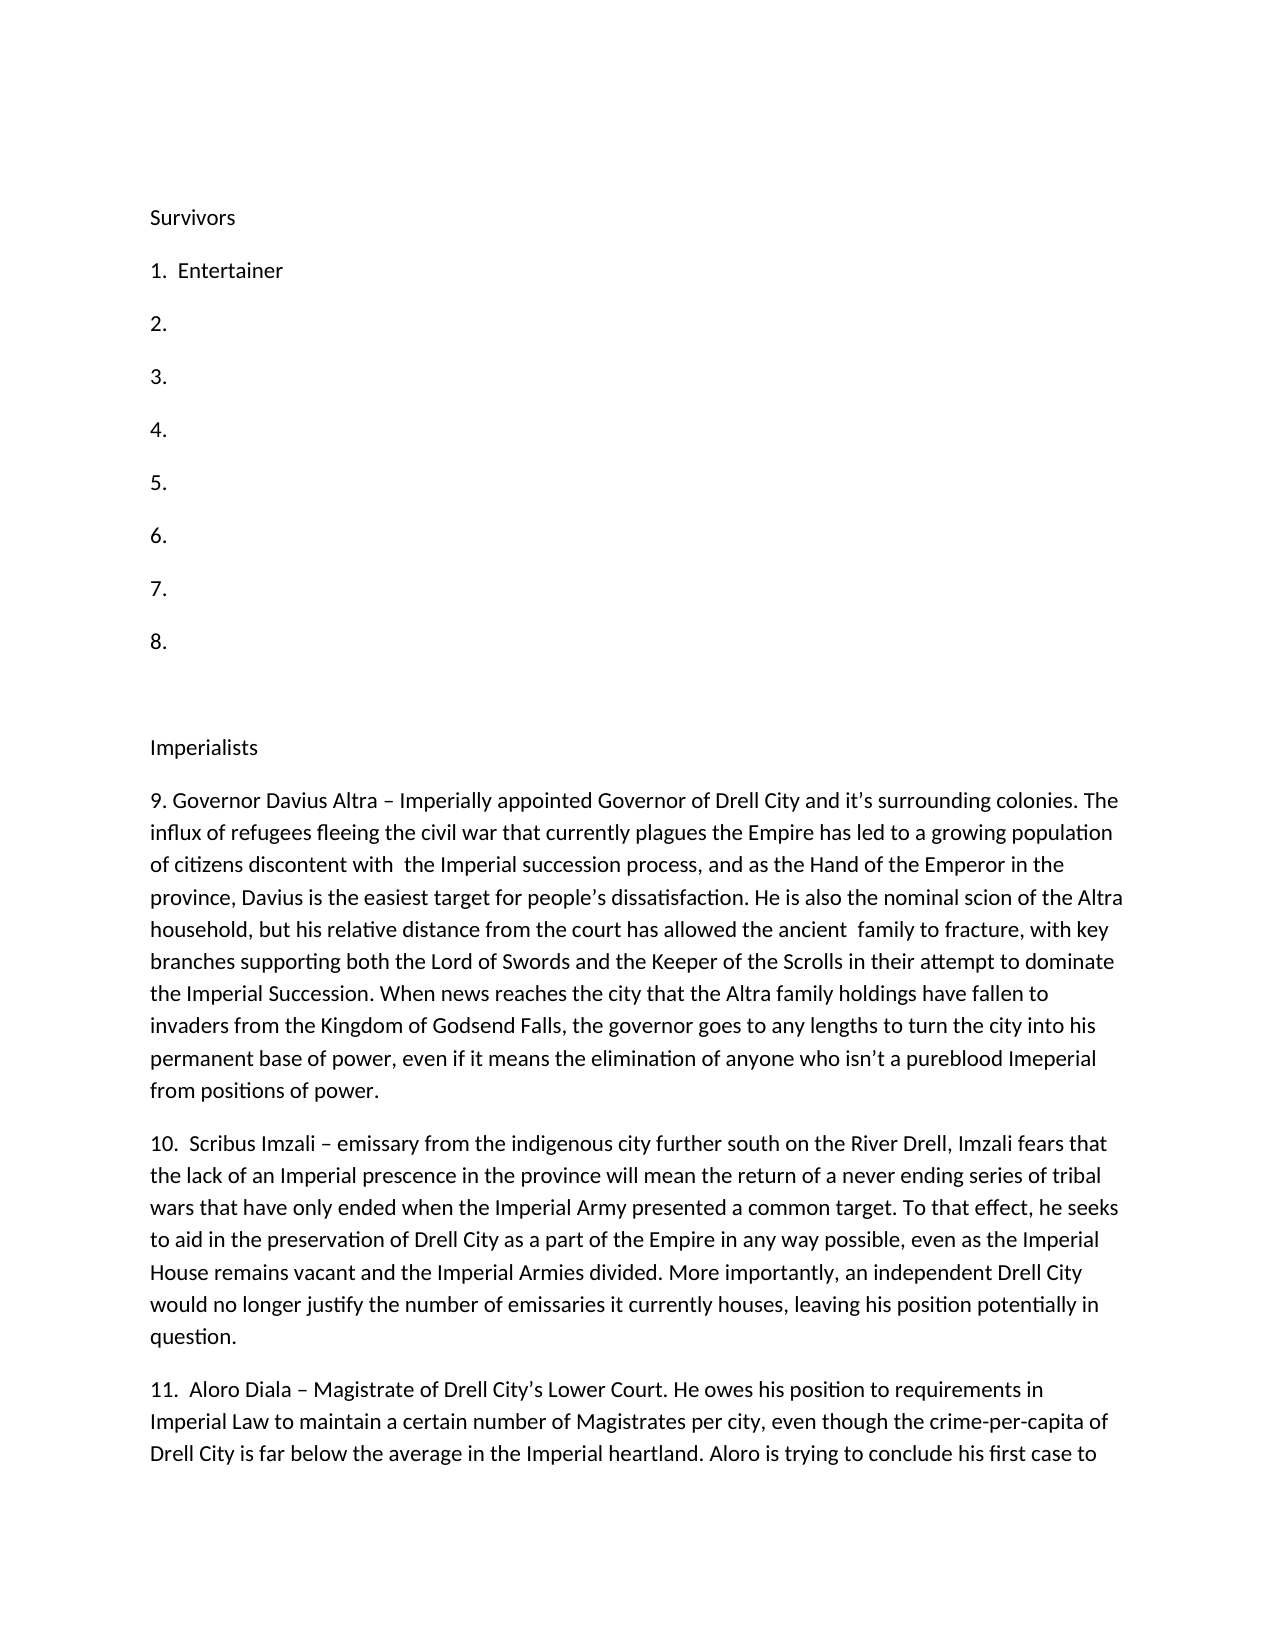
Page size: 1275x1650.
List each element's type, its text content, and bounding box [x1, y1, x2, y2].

text 4. [150, 415, 1125, 443]
text 5. [150, 468, 1125, 496]
text 1. Entertainer [150, 256, 1125, 284]
text 7. [150, 574, 1125, 602]
text 2. [150, 309, 1125, 337]
text 6. [150, 521, 1125, 549]
text 9. Governor Davius Altra – Imperially appointed Governor of Drell City and it’s surrounding colonies. The influx of refugees fleeing the civil war that currently plagues the Empire has led to a growing population of citizens discontent with the Imperial succession process, and as the Hand of the Emperor in the province, Davius is the easiest target for people’s dissatisfaction. He is also the nominal scion of the Altra household, but his relative distance from the court has allowed the ancient family to fracture, with key branches supporting both the Lord of Swords and the Keeper of the Scrolls in their attempt to dominate the Imperial Succession. When news reaches the city that the Altra family holdings have fallen to invaders from the Kingdom of Godsend Falls, the governor goes to any lengths to turn the city into his permanent base of power, even if it means the elimination of anyone who isn’t a pureblood Imeperial from positions of power. [150, 786, 1125, 1104]
text 3. [150, 362, 1125, 390]
text Imperialists [150, 733, 1125, 761]
text Survivors [150, 203, 1125, 231]
text 8. [150, 627, 1125, 655]
